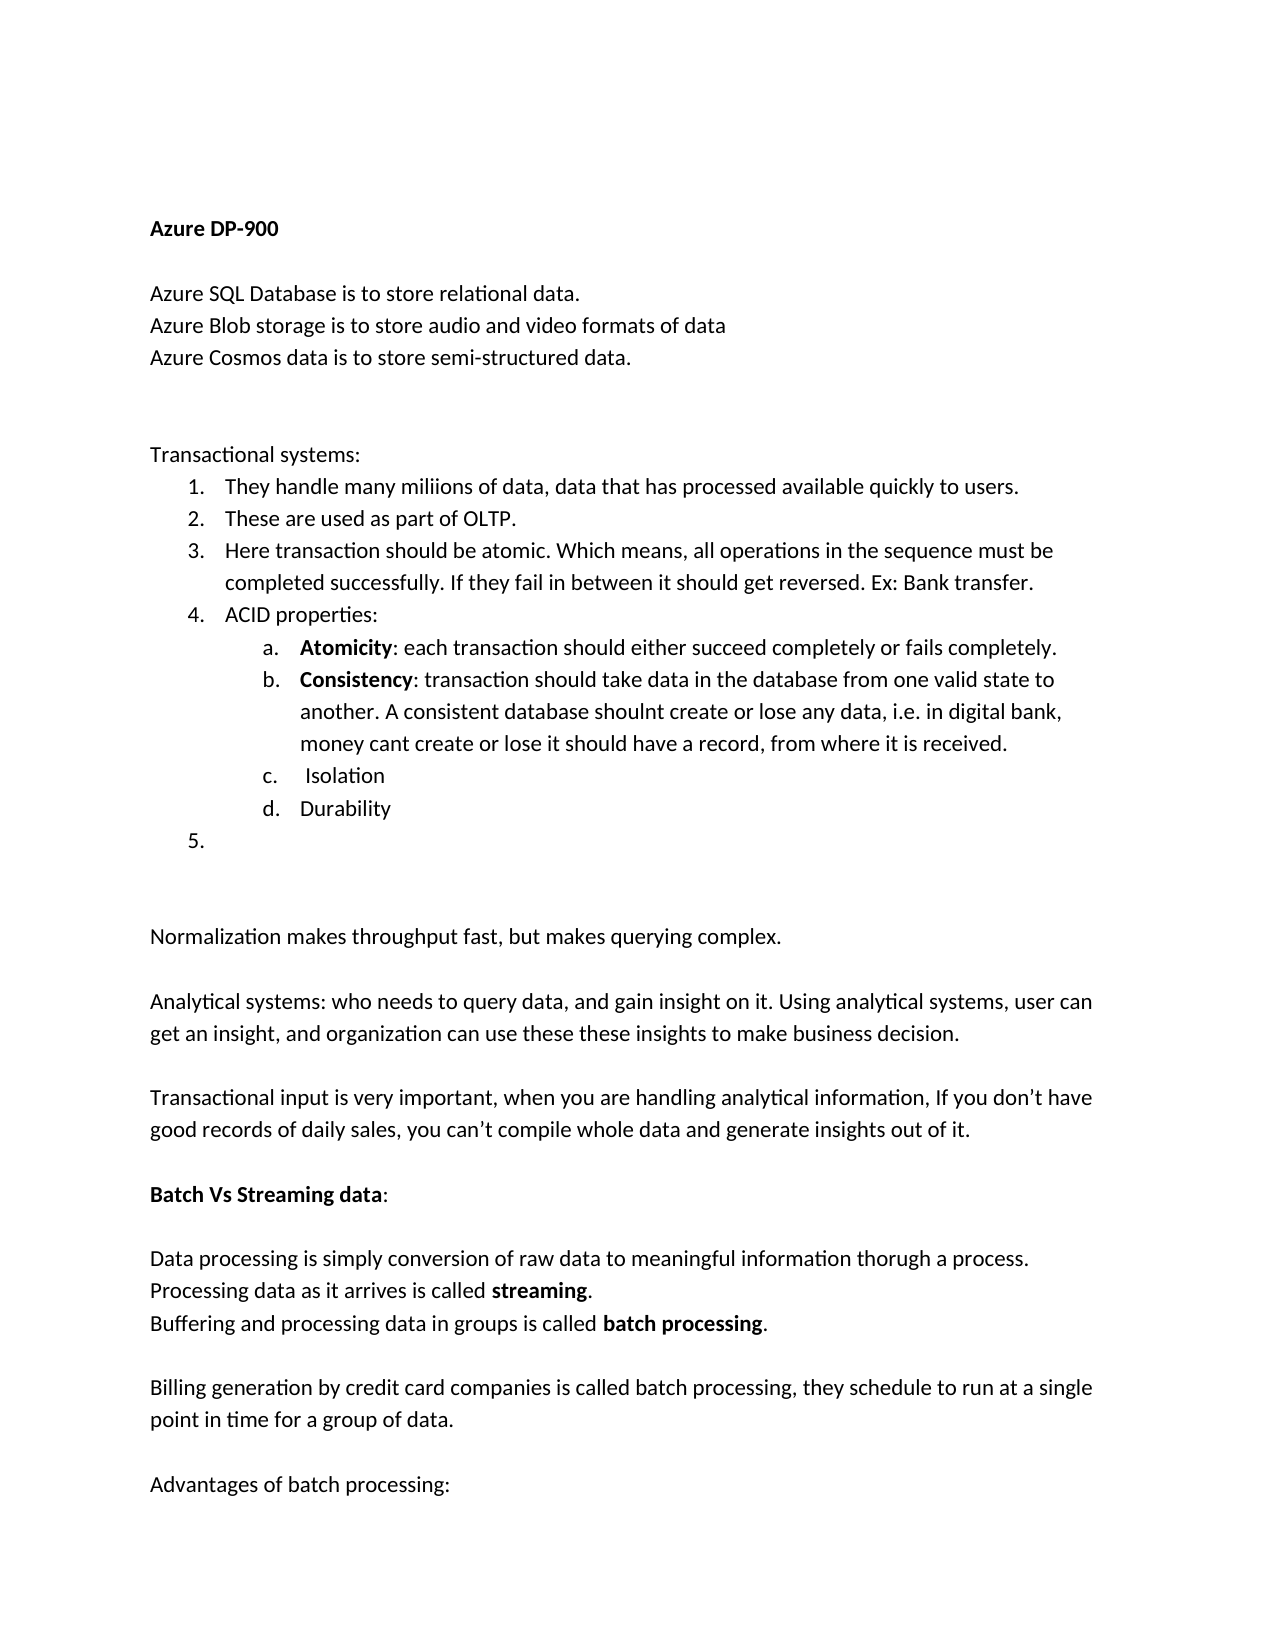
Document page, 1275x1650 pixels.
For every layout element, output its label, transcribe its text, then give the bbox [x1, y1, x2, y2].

list Consistency: transaction should take data in the database from one valid state to another. A consistent database shoulnt create or lose any data, i.e. in digital bank, money cant create or lose it should have a record, from where it is received. [262, 665, 1125, 757]
text Analytical systems: who needs to query data, and gain insight on it. Using analytical systems, user can get an insight, and organization can use these these insights to make business decision. [150, 987, 1125, 1047]
text Azure DP-900 [150, 214, 1125, 242]
list Atomicity: each transaction should either succeed completely or fails completely. [262, 633, 1125, 661]
text Azure Blob storage is to store audio and video formats of data [150, 311, 1125, 339]
text Normalization makes throughput fast, but makes querying complex. [150, 922, 1125, 951]
text Azure SQL Database is to store relational data. [150, 279, 1125, 307]
text Azure Cosmos data is to store semi-structured data. [150, 343, 1125, 371]
text Transactional systems: [150, 440, 1125, 468]
text Data processing is simply conversion of raw data to meaningful information thorugh a process. [150, 1244, 1125, 1272]
text Batch Vs Streaming data: [150, 1180, 1125, 1208]
list Durability [262, 794, 1125, 822]
list They handle many miliions of data, data that has processed available quickly to users. [187, 472, 1125, 500]
text Advantages of batch processing: [150, 1470, 1125, 1498]
list Isolation [262, 762, 1125, 789]
text Buffering and processing data in groups is called batch processing. [150, 1309, 1125, 1337]
text Transactional input is very important, when you are handling analytical information, If you don’t have good records of daily sales, you can’t compile whole data and generate insights out of it. [150, 1083, 1125, 1144]
text Processing data as it arrives is called streaming. [150, 1277, 1125, 1304]
text Billing generation by credit card companies is called batch processing, they schedule to run at a single point in time for a group of data. [150, 1373, 1125, 1433]
list These are used as part of OLTP. [187, 504, 1125, 532]
list Here transaction should be atomic. Which means, all operations in the sequence must be completed successfully. If they fail in between it should get reversed. Ex: Bank transfer. [187, 536, 1125, 596]
list ACID properties: [187, 601, 1125, 629]
